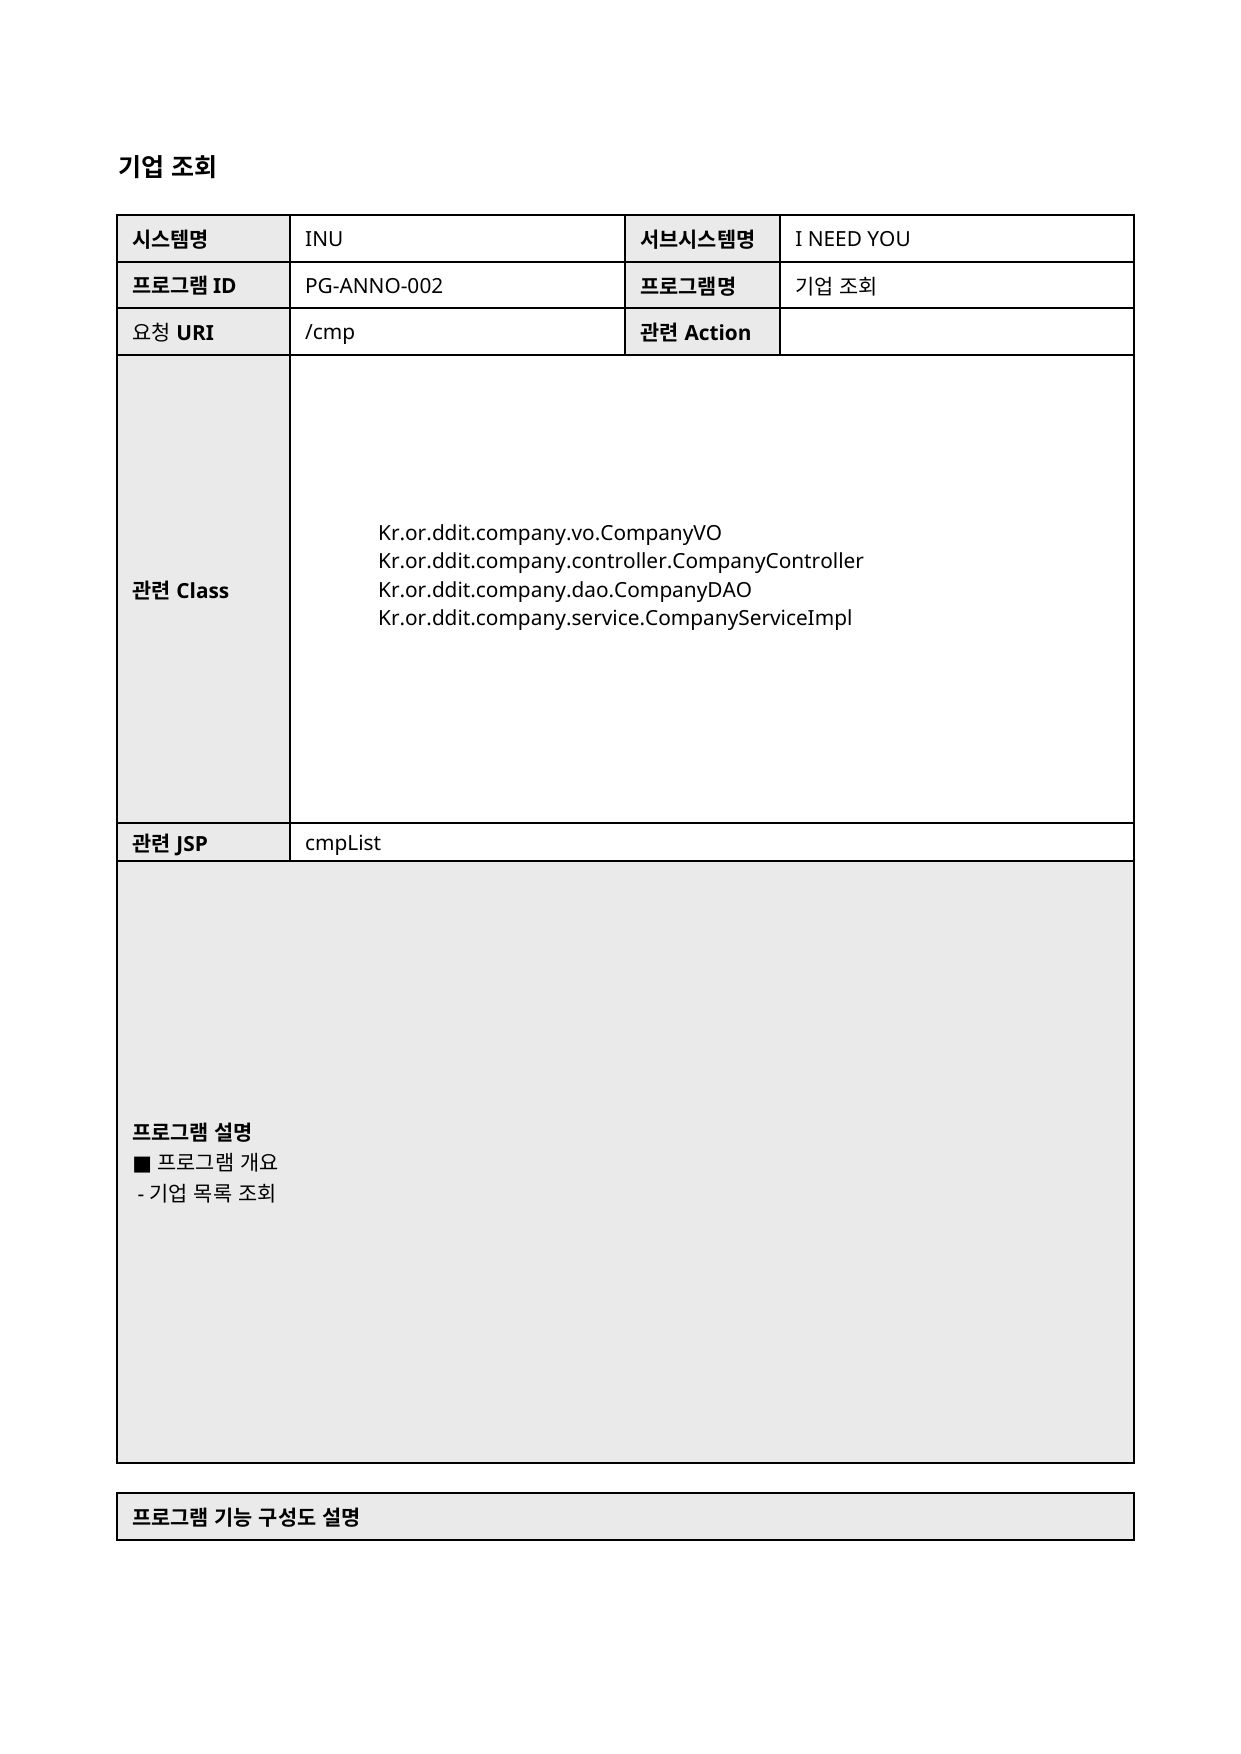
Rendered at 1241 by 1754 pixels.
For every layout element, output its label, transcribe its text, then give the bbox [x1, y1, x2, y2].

table_cell 관련 Class [118, 356, 289, 822]
table_header 프로그램 기능 구성도 설명 [118, 1494, 1133, 1539]
table_cell Kr.or.ddit.company.vo.CompanyVO Kr.or.ddit.company.controller.CompanyController Kr.or.ddit.company.dao.CompanyDAO Kr.or.ddit.company.service.CompanyServiceImpl [291, 356, 1133, 822]
table_cell 관련 Action [626, 309, 779, 354]
table_cell 기업 조회 [781, 263, 1133, 307]
table_header 서브시스템명 [626, 216, 779, 261]
table_cell 프로그램명 [626, 263, 779, 307]
table_header I NEED YOU [781, 216, 1133, 261]
table_header INU [291, 216, 624, 261]
table_cell cmpList [291, 824, 1133, 860]
table_header 시스템명 [118, 216, 289, 261]
table_cell 요청 URI [118, 309, 289, 354]
table_cell 프로그램ID [118, 263, 289, 307]
table_cell /cmp [291, 309, 624, 354]
list 기업 조회 [118, 148, 1122, 184]
table_cell PG-ANNO-002 [291, 263, 624, 307]
table_cell [781, 309, 1133, 354]
table_cell 프로그램 설명 ■ 프로그램 개요 - 기업 목록 조회 [118, 862, 1133, 1462]
table_cell 관련 JSP [118, 824, 289, 860]
